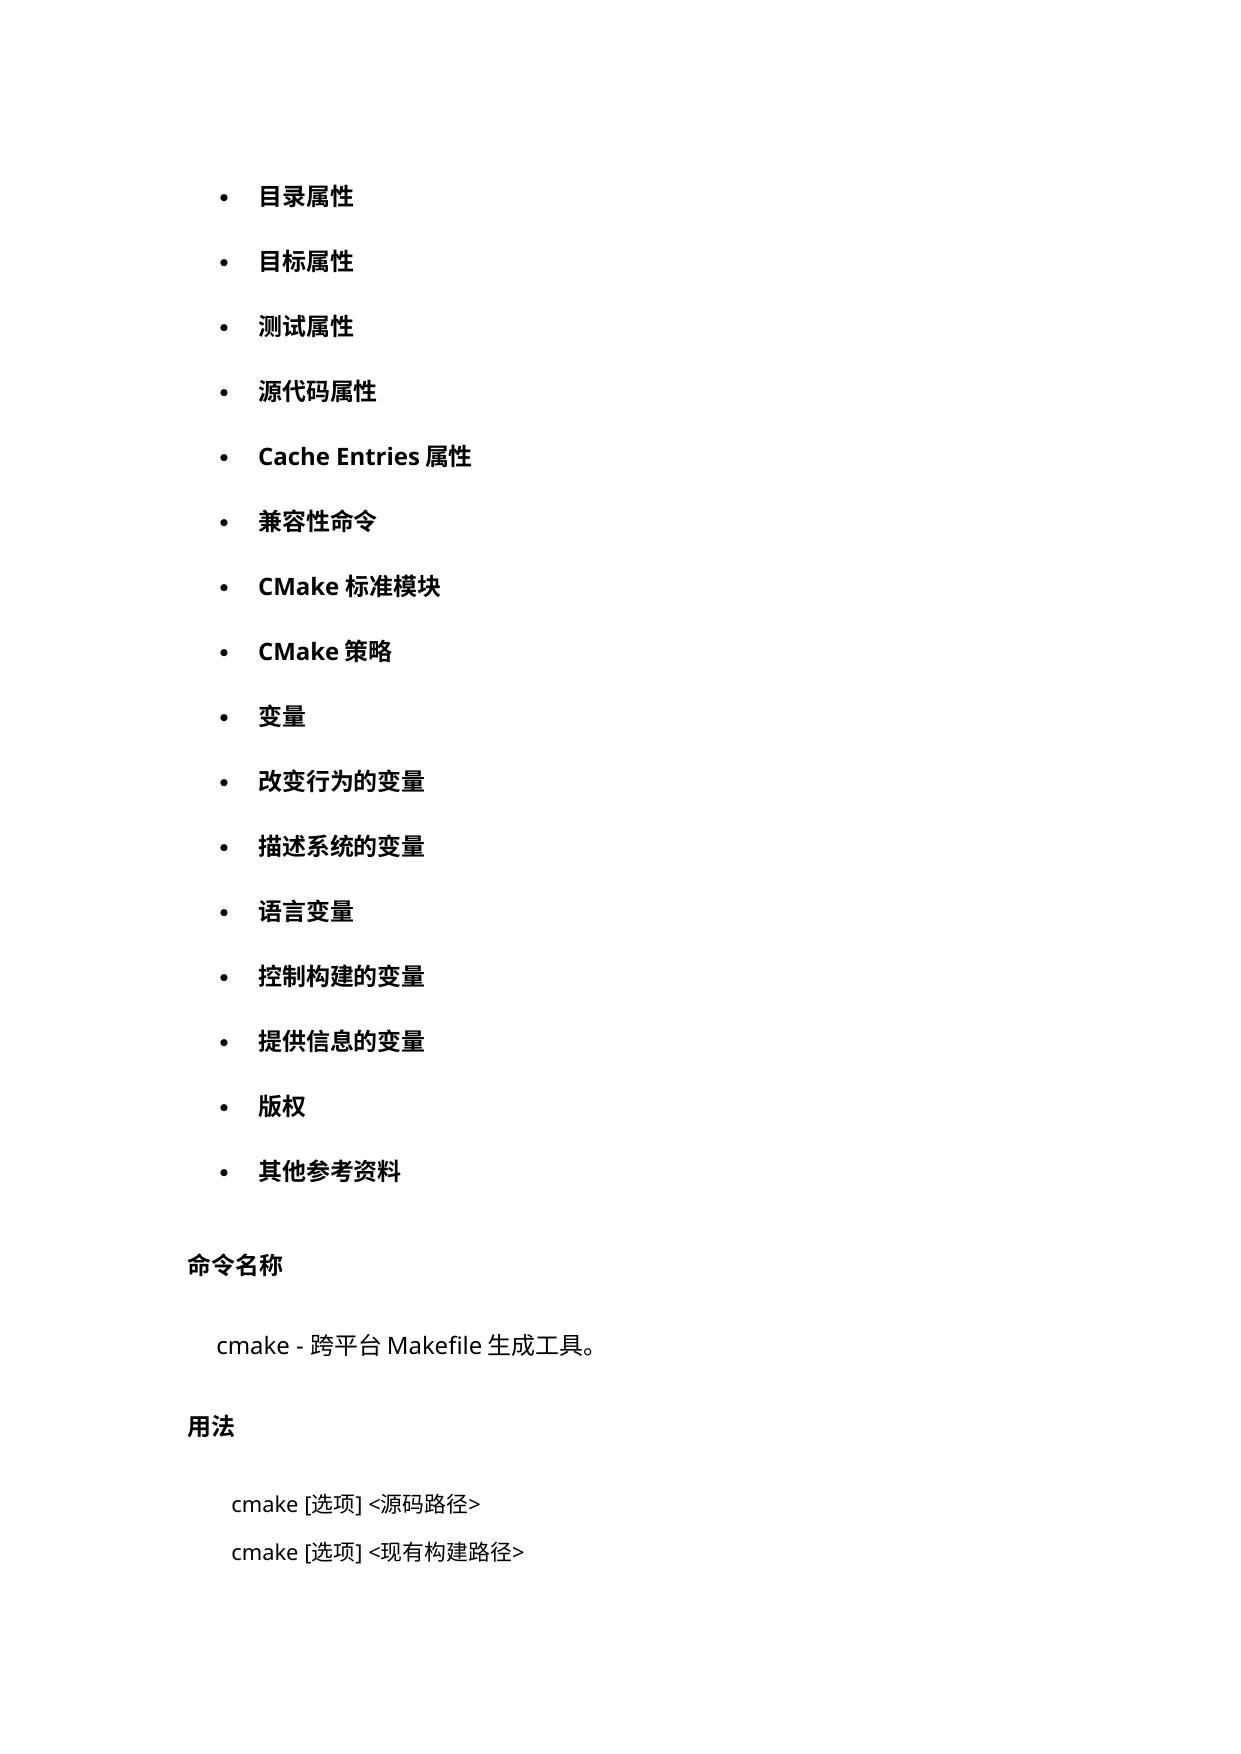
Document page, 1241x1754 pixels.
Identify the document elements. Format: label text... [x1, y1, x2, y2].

list 描述系统的变量 [220, 812, 1053, 877]
text 命令名称 [187, 1231, 1053, 1296]
list 改变行为的变量 [220, 747, 1053, 812]
list 目标属性 [220, 227, 1053, 292]
text 用法 [187, 1392, 1053, 1457]
list 提供信息的变量 [220, 1007, 1053, 1072]
list 测试属性 [220, 292, 1053, 357]
list 语言变量 [220, 877, 1053, 942]
list 变量 [220, 682, 1053, 747]
list 版权 [220, 1072, 1053, 1137]
list Cache Entries属性 [220, 422, 1053, 487]
list 目录属性 [220, 162, 1053, 227]
text cmake [选项] <源码路径> [187, 1487, 1053, 1519]
list 控制构建的变量 [220, 942, 1053, 1007]
list CMake策略 [220, 617, 1053, 682]
list CMake 标准模块 [220, 552, 1053, 617]
text cmake [选项] <现有构建路径> [187, 1535, 1053, 1567]
list 源代码属性 [220, 357, 1053, 422]
list 其他参考资料 [220, 1137, 1053, 1202]
list 兼容性命令 [220, 487, 1053, 552]
text cmake - 跨平台Makefile生成工具。 [187, 1312, 1053, 1377]
